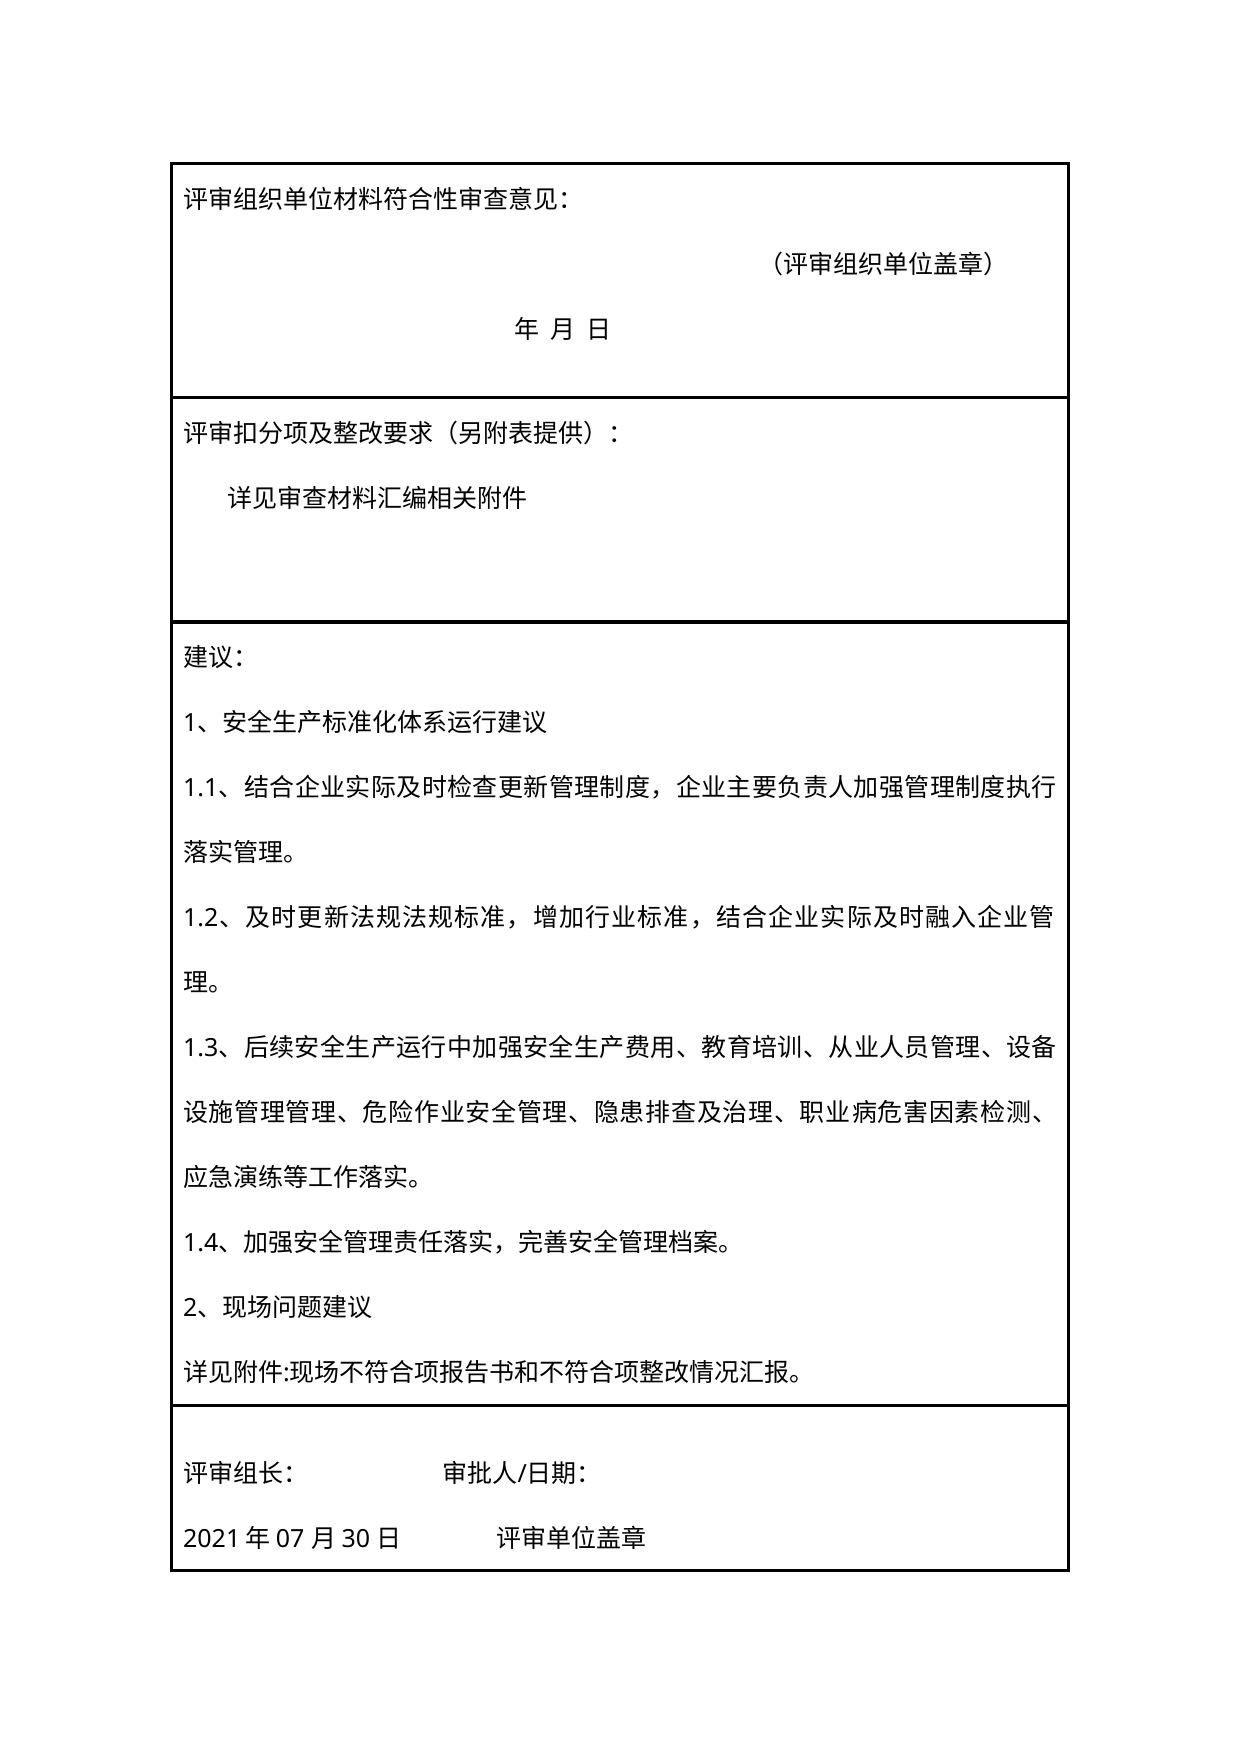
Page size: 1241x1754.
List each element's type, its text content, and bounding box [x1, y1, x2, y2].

table_cell 建议： 1、安全生产标准化体系运行建议 1.1、结合企业实际及时检查更新管理制度，企业主要负责人加强管理制度执行落实管理。 1.2、及时更新法规法规标准，增加行业标准，结合企业实际及时融入企业管理。 1.3、后续安全生产运行中加强安全生产费用、教育培训、从业人员管理、设备设施管理管理、危险作业安全管理、隐患排查及治理、职业病危害因素检测、应急演练等工作落实。 1.4、加强安全管理责任落实，完善安全管理档案。 2、现场问题建议 详见附件:现场不符合项报告书和不符合项整改情况汇报。 [173, 624, 1067, 1403]
table_cell 评审组长： 审批人/日期： 2021年 07 月 30 日 评审单位盖章 [173, 1407, 1067, 1569]
table_cell 评审组织单位材料符合性审查意见： （评审组织单位盖章） 年 月 日 [173, 165, 1067, 396]
table_cell 评审扣分项及整改要求（另附表提供）： 详见审查材料汇编相关附件 [173, 399, 1067, 620]
